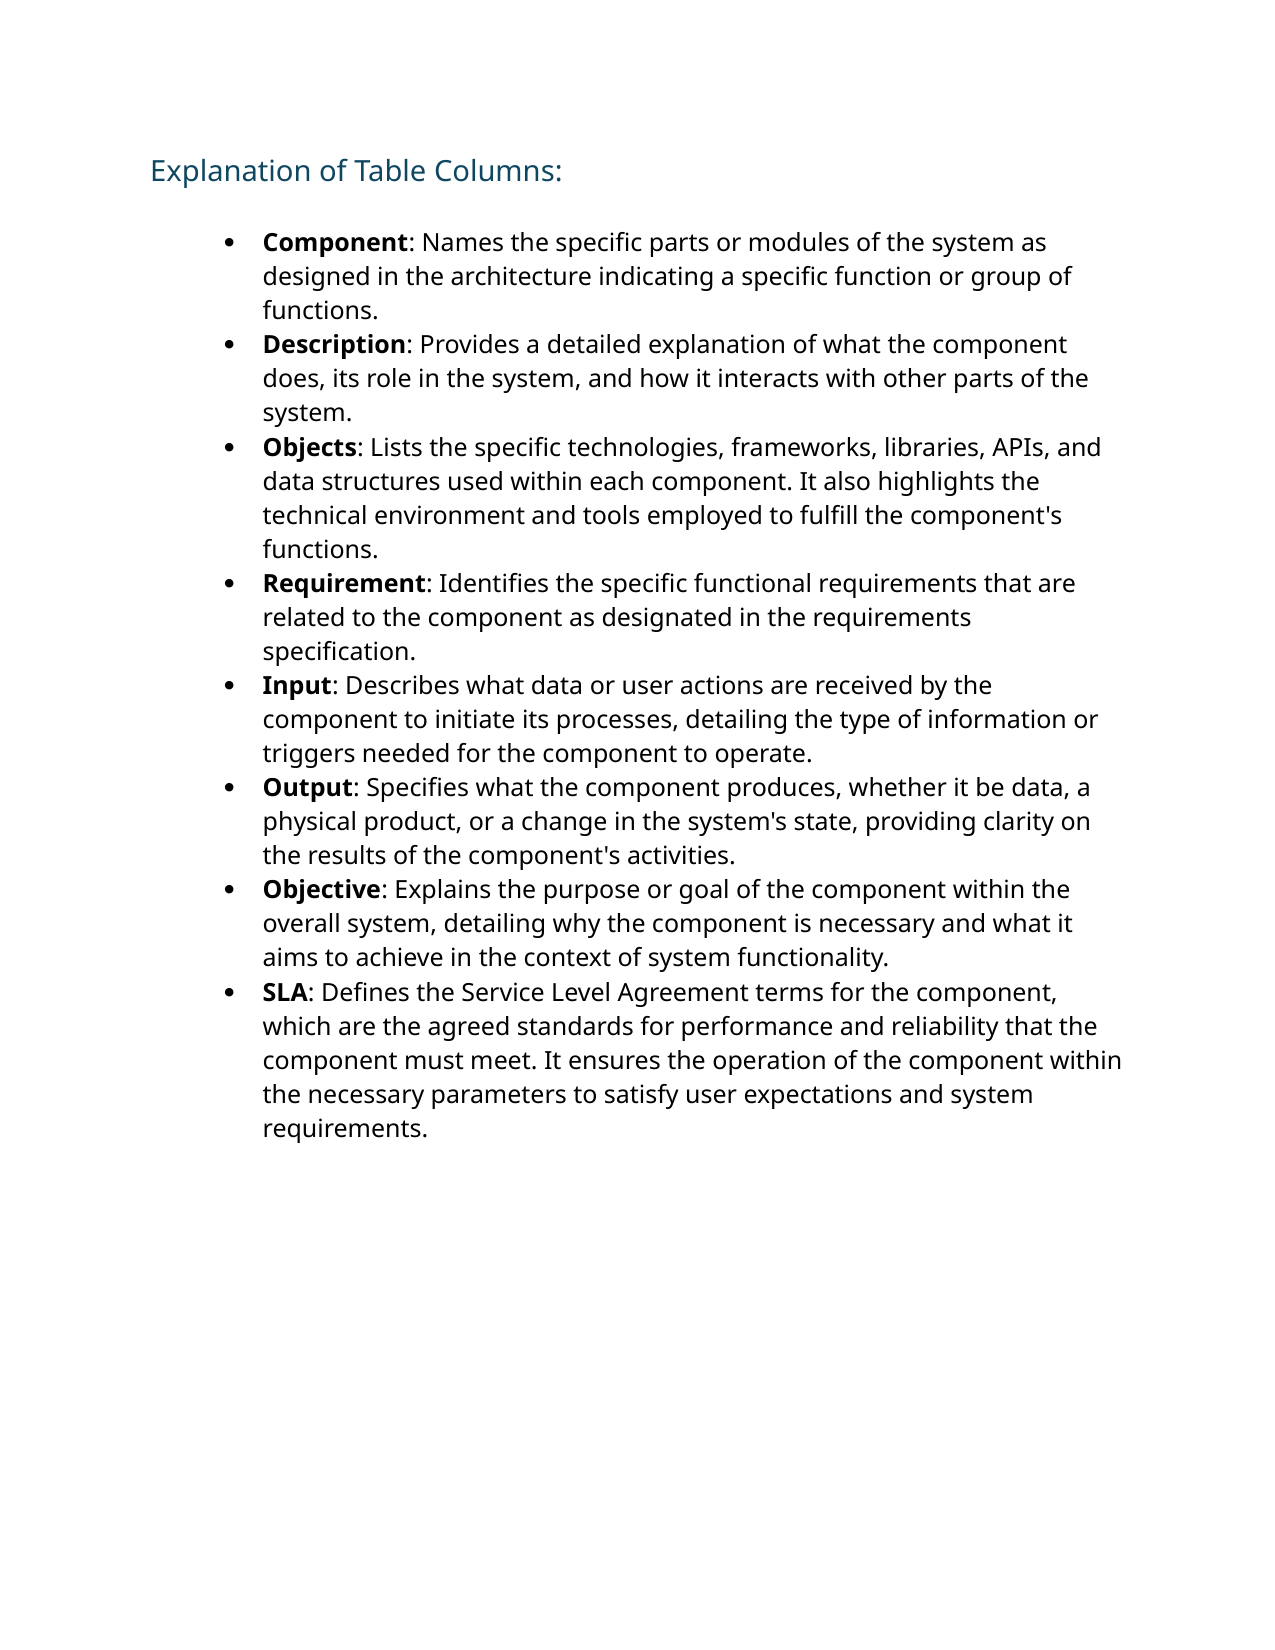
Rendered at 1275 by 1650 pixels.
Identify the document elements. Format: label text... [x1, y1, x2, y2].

subtitle Explanation of Table Columns: [150, 150, 1125, 190]
list Description: Provides a detailed explanation of what the component does, its role in the system, and how it interacts with other parts of the system. [225, 327, 1125, 429]
list Input: Describes what data or user actions are received by the component to initiate its processes, detailing the type of information or triggers needed for the component to operate. [225, 668, 1125, 770]
list Component: Names the specific parts or modules of the system as designed in the architecture indicating a specific function or group of functions. [225, 225, 1125, 327]
list Requirement: Identifies the specific functional requirements that are related to the component as designated in the requirements specification. [225, 565, 1125, 668]
list Objects: Lists the specific technologies, frameworks, libraries, APIs, and data structures used within each component. It also highlights the technical environment and tools employed to fulfill the component's functions. [225, 429, 1125, 565]
list SLA: Defines the Service Level Agreement terms for the component, which are the agreed standards for performance and reliability that the component must meet. It ensures the operation of the component within the necessary parameters to satisfy user expectations and system requirements. [225, 974, 1125, 1144]
list Objective: Explains the purpose or goal of the component within the overall system, detailing why the component is necessary and what it aims to achieve in the context of system functionality. [225, 872, 1125, 974]
list Output: Specifies what the component produces, whether it be data, a physical product, or a change in the system's state, providing clarity on the results of the component's activities. [225, 770, 1125, 872]
